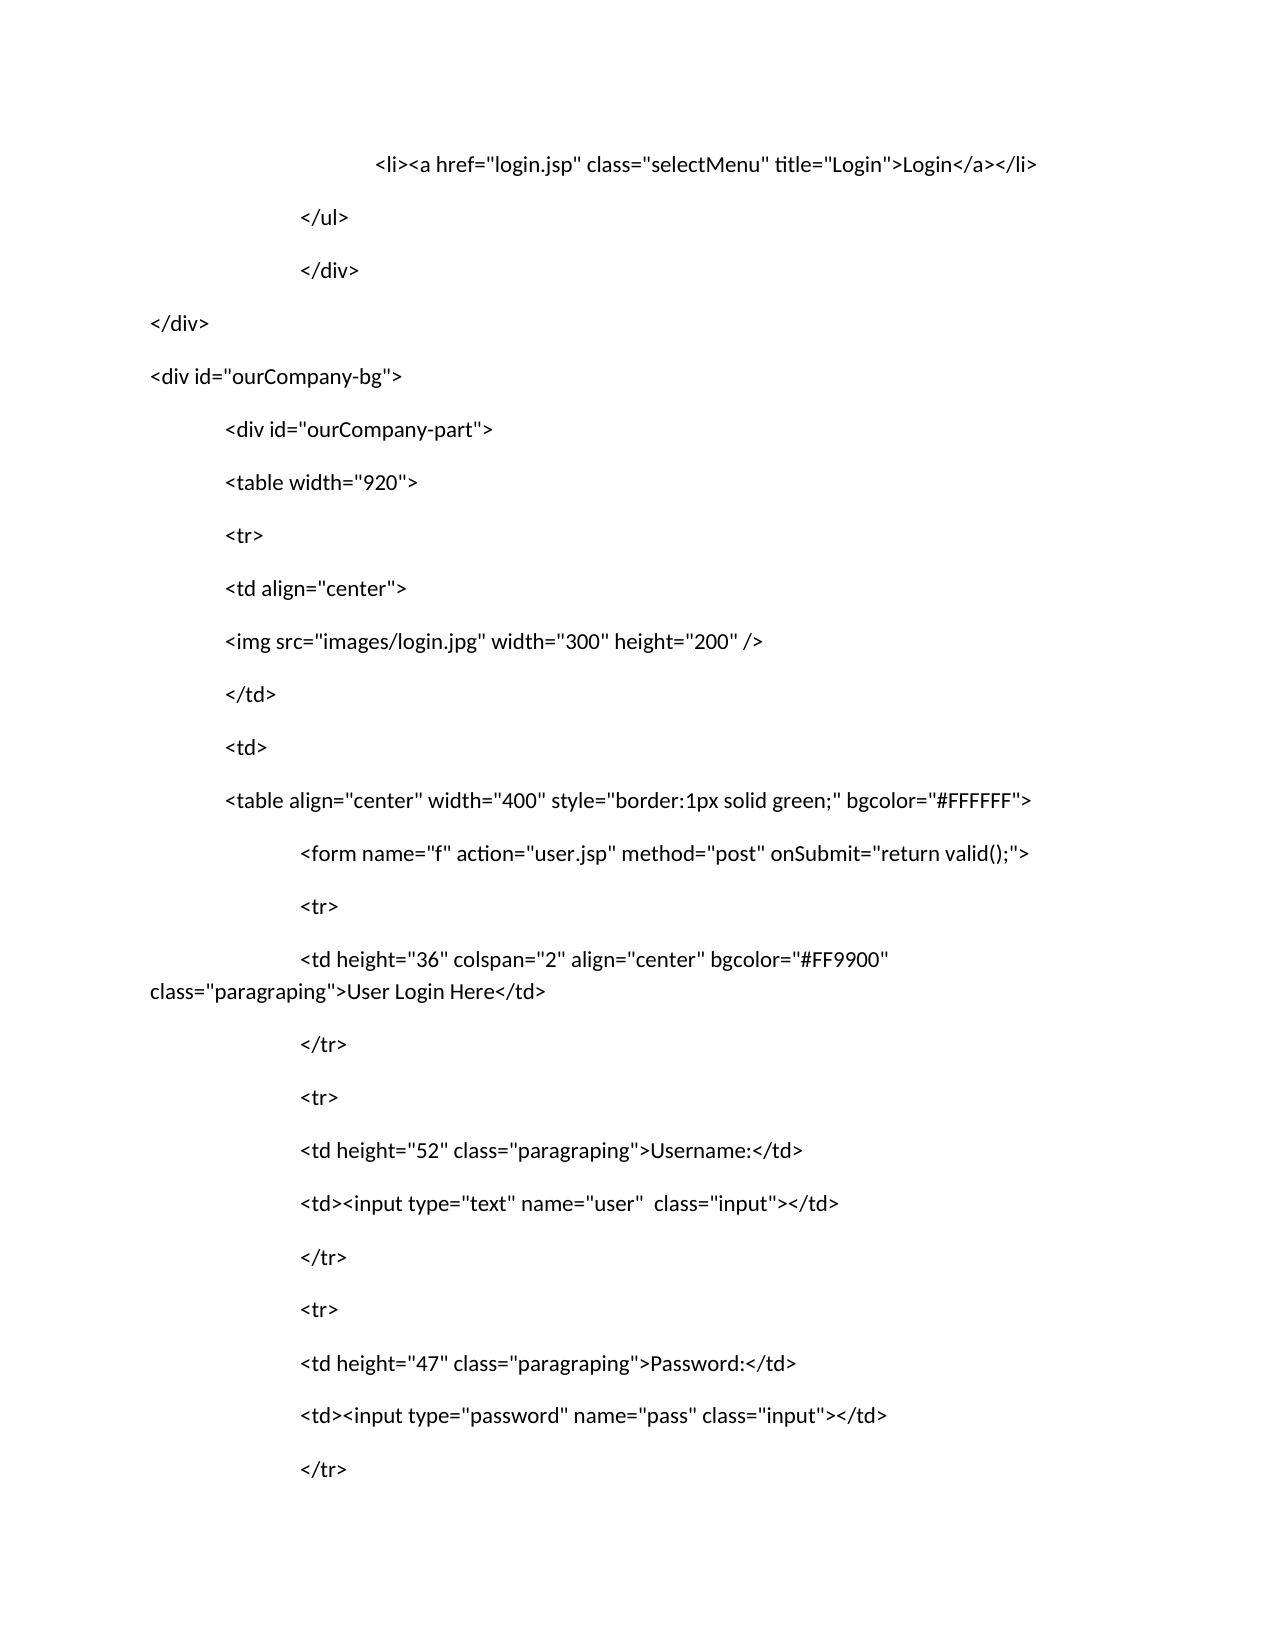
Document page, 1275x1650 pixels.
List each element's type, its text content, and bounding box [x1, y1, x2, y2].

text <tr> [150, 1083, 1125, 1112]
text <table align="center" width="400" style="border:1px solid green;" bgcolor="#FFFFFF"> [150, 786, 1125, 814]
text <td align="center"> [150, 574, 1125, 602]
text </tr> [150, 1455, 1125, 1483]
text <div id="ourCompany-bg"> [150, 362, 1125, 390]
text <li><a href="login.jsp" class="selectMenu" title="Login">Login</a></li> [150, 150, 1125, 178]
text <td> [150, 733, 1125, 761]
text </div> [150, 309, 1125, 337]
text <td><input type="password" name="pass" class="input"></td> [150, 1402, 1125, 1430]
text <td><input type="text" name="user" class="input"></td> [150, 1189, 1125, 1218]
text <tr> [150, 892, 1125, 920]
text <td height="47" class="paragraping">Password:</td> [150, 1349, 1125, 1377]
text <img src="images/login.jpg" width="300" height="200" /> [150, 627, 1125, 655]
text </td> [150, 680, 1125, 708]
text <td height="36" colspan="2" align="center" bgcolor="#FF9900" class="paragraping">User Login Here</td> [150, 945, 1125, 1006]
text <tr> [150, 1296, 1125, 1324]
text </div> [150, 256, 1125, 284]
text <form name="f" action="user.jsp" method="post" onSubmit="return valid();"> [150, 839, 1125, 867]
text <table width="920"> [150, 468, 1125, 496]
text <tr> [150, 521, 1125, 549]
text </tr> [150, 1243, 1125, 1271]
text <td height="52" class="paragraping">Username:</td> [150, 1137, 1125, 1164]
text <div id="ourCompany-part"> [150, 415, 1125, 443]
text </tr> [150, 1031, 1125, 1058]
text </ul> [150, 203, 1125, 231]
